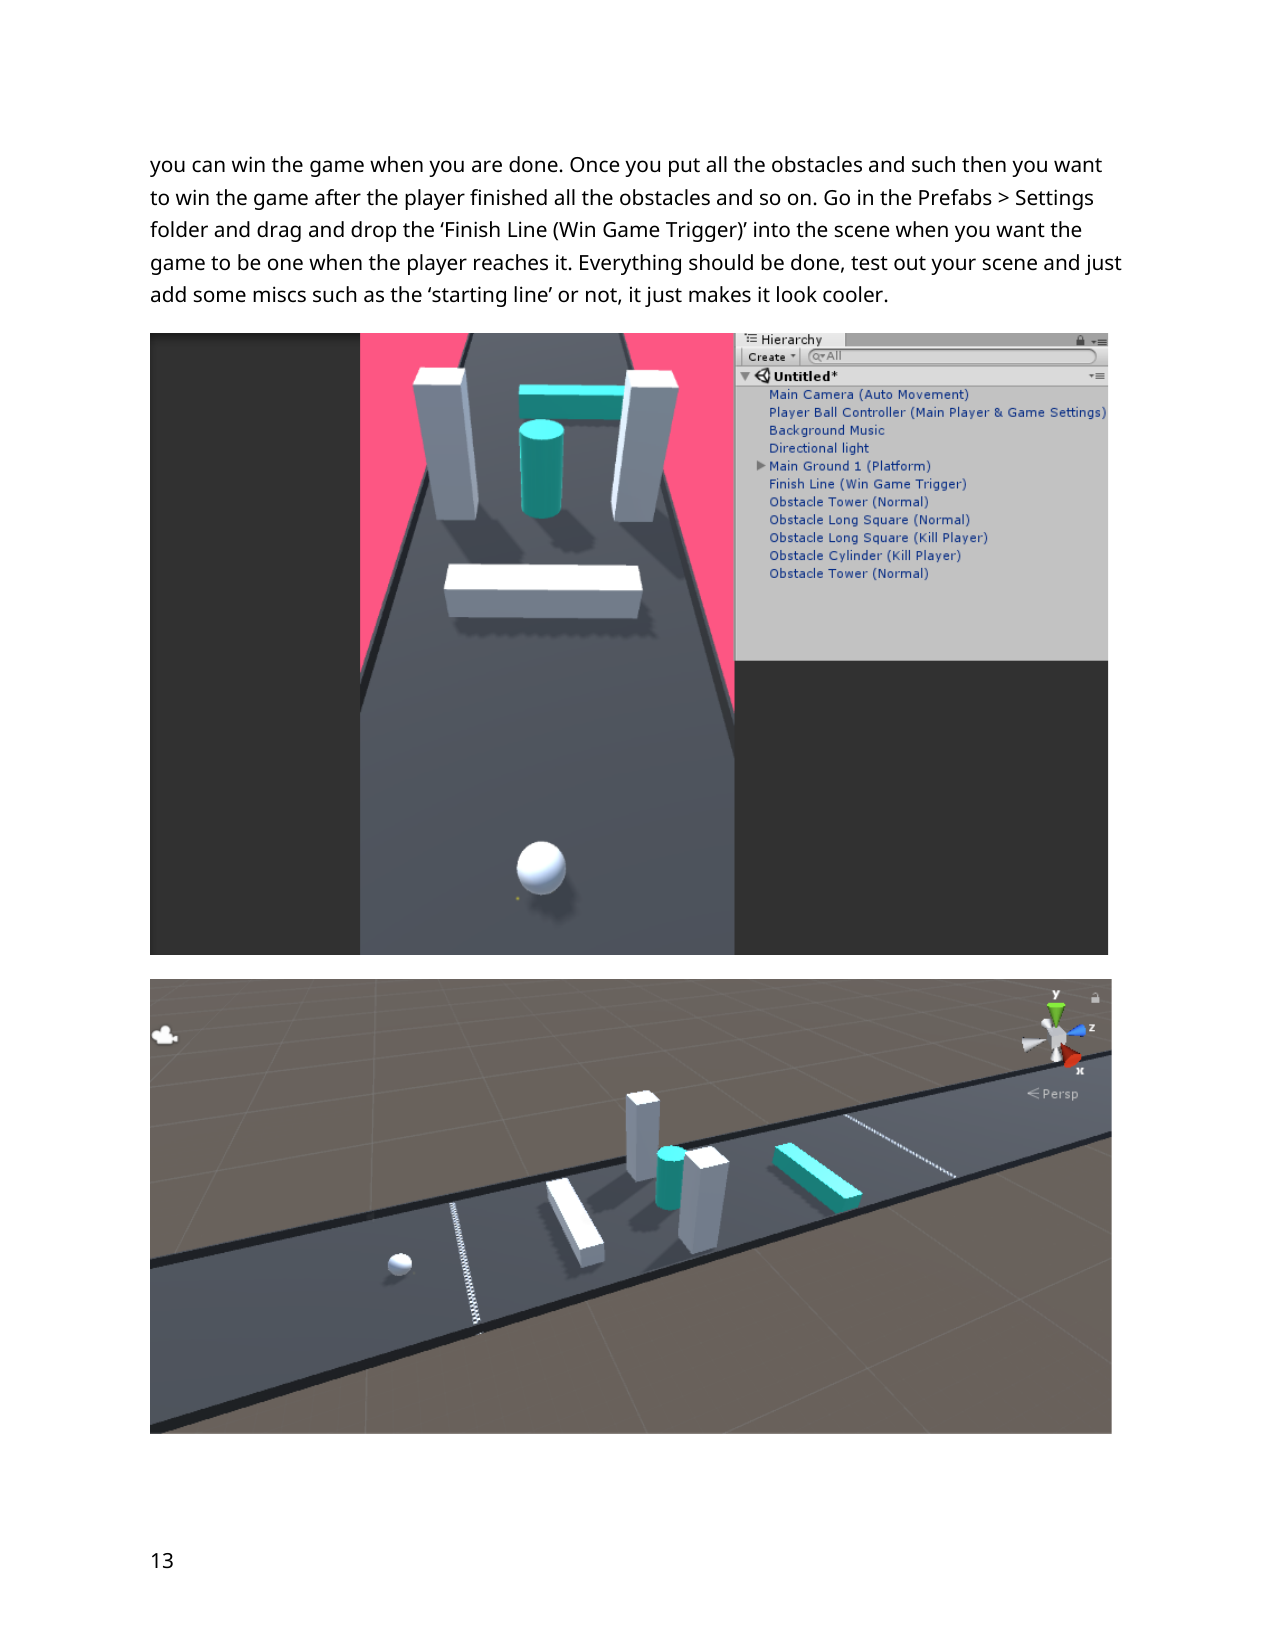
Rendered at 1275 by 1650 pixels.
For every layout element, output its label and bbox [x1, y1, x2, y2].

text [150, 150, 1125, 309]
picture [150, 979, 1112, 1434]
picture [150, 333, 1109, 955]
